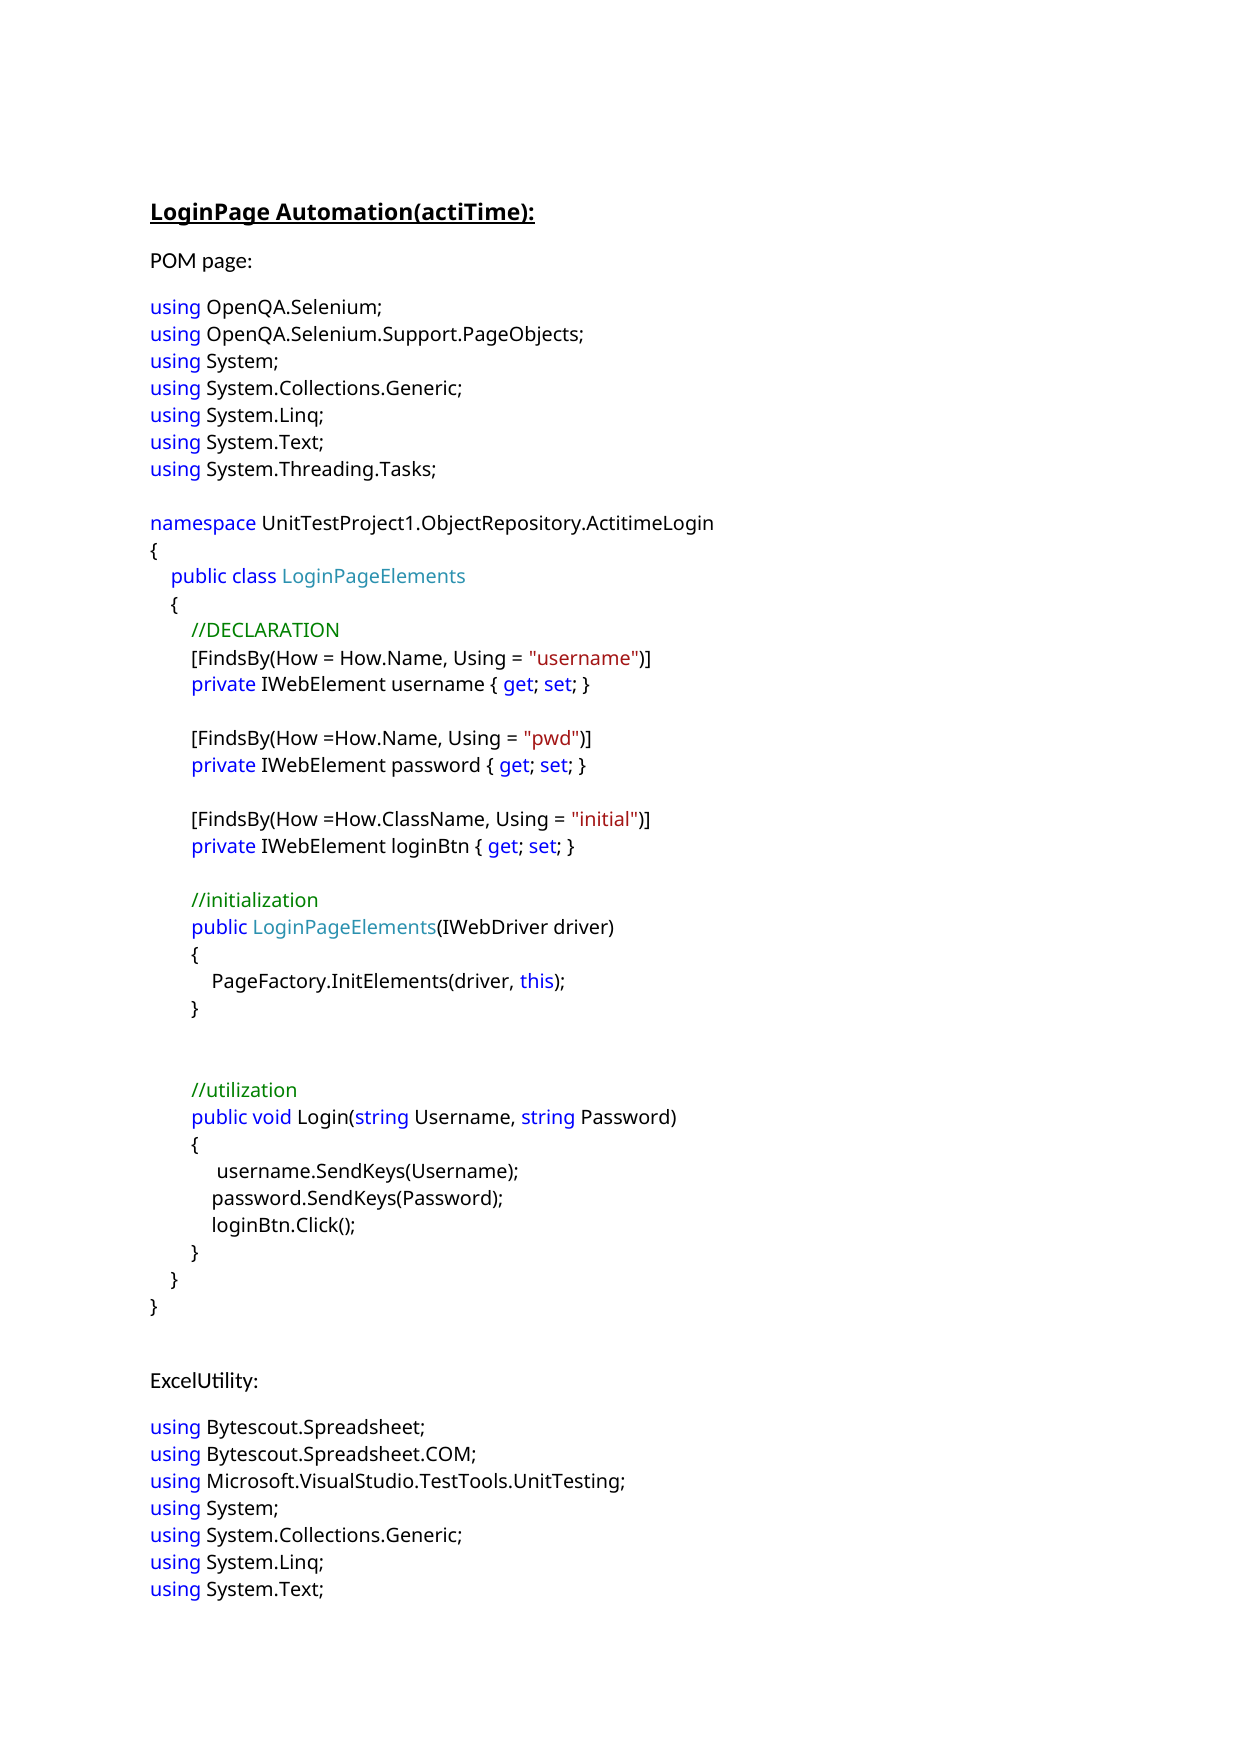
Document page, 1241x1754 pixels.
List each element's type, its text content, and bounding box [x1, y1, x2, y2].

text using Bytescout.Spreadsheet.COM; [150, 1440, 1090, 1467]
text [FindsBy(How = How.Name, Using = "username")] [150, 644, 1090, 671]
text using System; [150, 347, 1090, 374]
text public LoginPageElements(IWebDriver driver) [150, 913, 1090, 941]
text { [150, 1130, 1090, 1157]
text } [150, 994, 1090, 1021]
text using System.Text; [150, 1575, 1090, 1602]
text password.SendKeys(Password); [150, 1184, 1090, 1211]
text using System.Collections.Generic; [150, 1521, 1090, 1548]
text //DECLARATION [150, 617, 1090, 644]
text using OpenQA.Selenium.Support.PageObjects; [150, 320, 1090, 347]
text POM page: [150, 246, 1090, 274]
text using System.Linq; [150, 401, 1090, 428]
text PageFactory.InitElements(driver, this); [150, 967, 1090, 994]
text } [150, 1265, 1090, 1292]
text using System; [150, 1494, 1090, 1521]
text private IWebElement username { get; set; } [150, 671, 1090, 698]
text using Microsoft.VisualStudio.TestTools.UnitTesting; [150, 1467, 1090, 1494]
text [FindsBy(How =How.ClassName, Using = "initial")] [150, 806, 1090, 833]
text ExcelUtility: [150, 1366, 1090, 1394]
text public void Login(string Username, string Password) [150, 1103, 1090, 1130]
text public class LoginPageElements [150, 563, 1090, 590]
text } [150, 1238, 1090, 1265]
text using System.Threading.Tasks; [150, 455, 1090, 482]
text { [150, 941, 1090, 967]
text LoginPage Automation(actiTime): [150, 196, 1090, 227]
text //utilization [150, 1076, 1090, 1103]
text namespace UnitTestProject1.ObjectRepository.ActitimeLogin [150, 509, 1090, 536]
text { [150, 536, 1090, 563]
text private IWebElement loginBtn { get; set; } [150, 833, 1090, 859]
text username.SendKeys(Username); [150, 1157, 1090, 1184]
text using System.Linq; [150, 1548, 1090, 1575]
text loginBtn.Click(); [150, 1211, 1090, 1238]
text using OpenQA.Selenium; [150, 293, 1090, 320]
text [FindsBy(How =How.Name, Using = "pwd")] [150, 725, 1090, 752]
text using Bytescout.Spreadsheet; [150, 1413, 1090, 1440]
text private IWebElement password { get; set; } [150, 752, 1090, 779]
text //initialization [150, 887, 1090, 913]
text using System.Text; [150, 428, 1090, 455]
text { [150, 590, 1090, 617]
text } [150, 1292, 1090, 1319]
text using System.Collections.Generic; [150, 374, 1090, 401]
